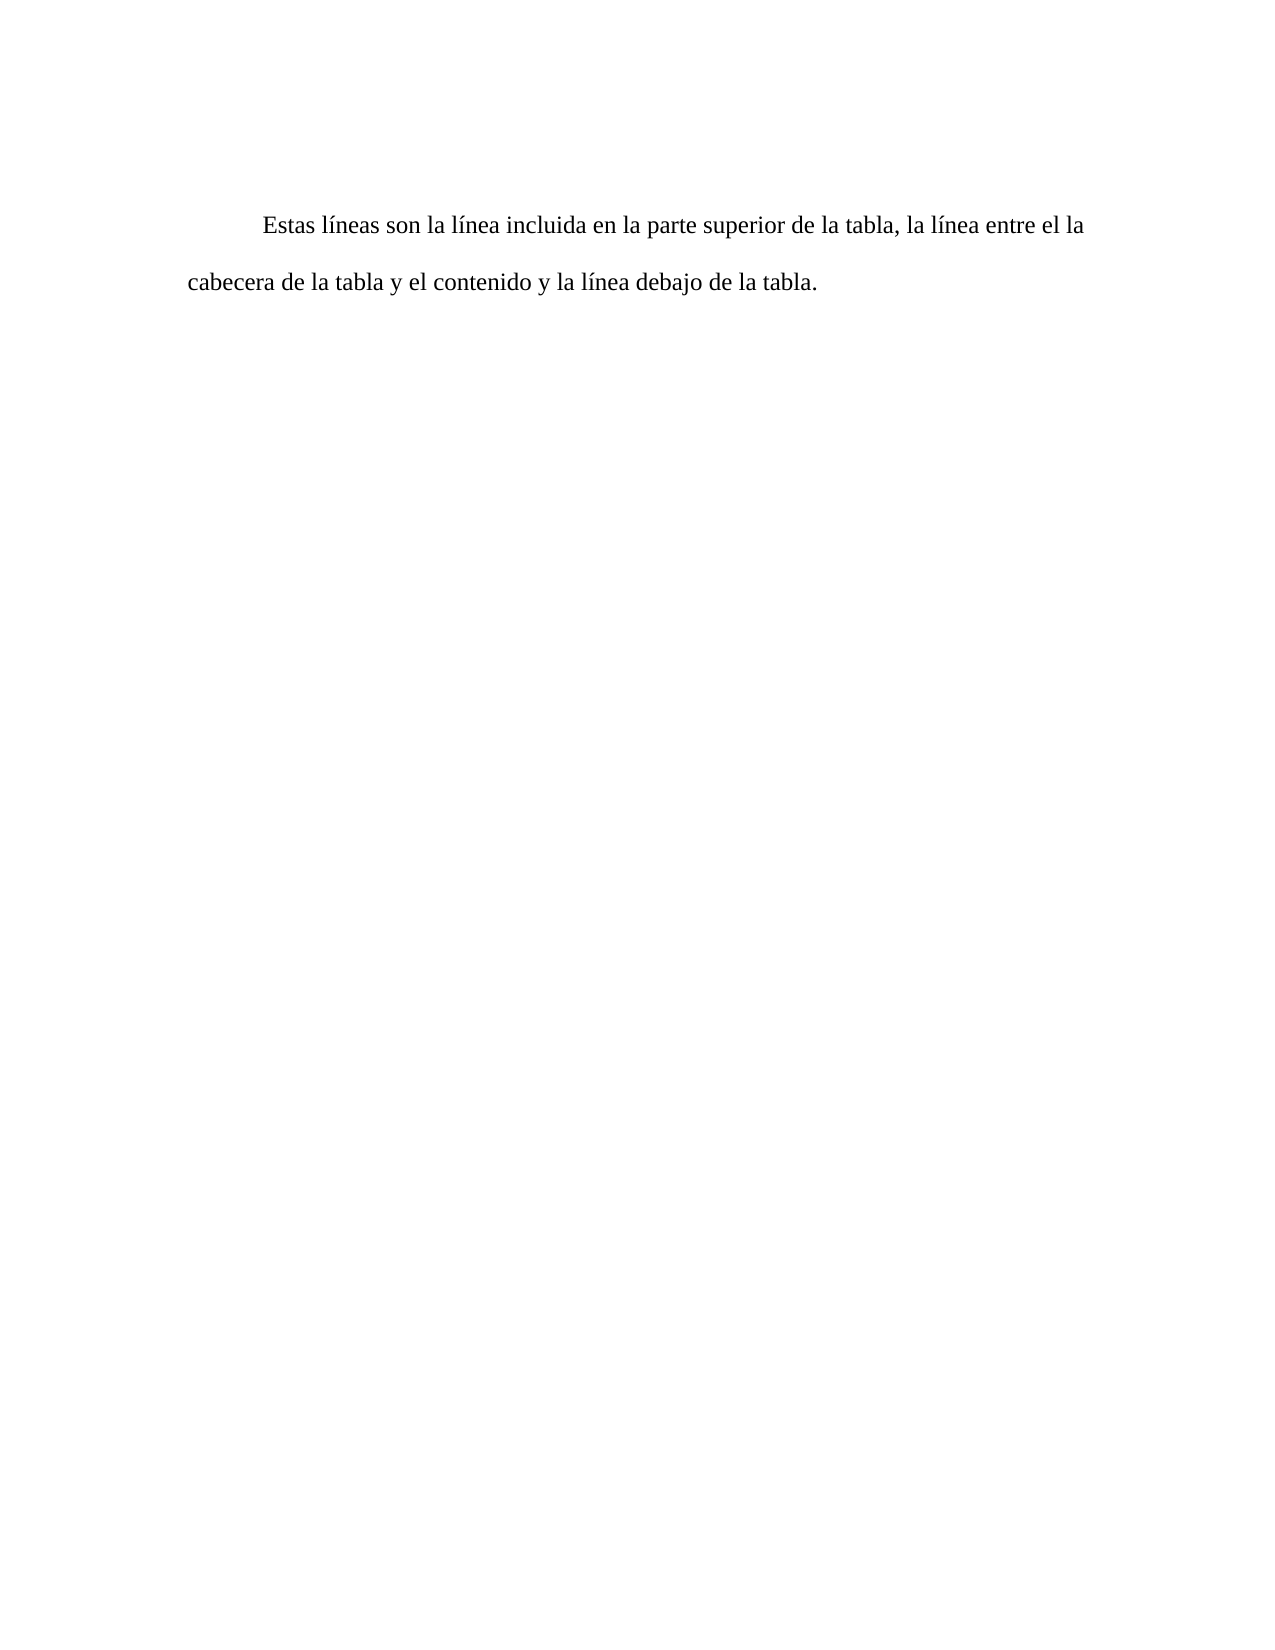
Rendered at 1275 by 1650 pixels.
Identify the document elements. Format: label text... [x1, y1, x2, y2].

list Estas líneas son la línea incluida en la parte superior de la tabla, la línea entre el la cabecera de la tabla y el contenido y la línea debajo de la tabla. [187, 210, 1087, 296]
